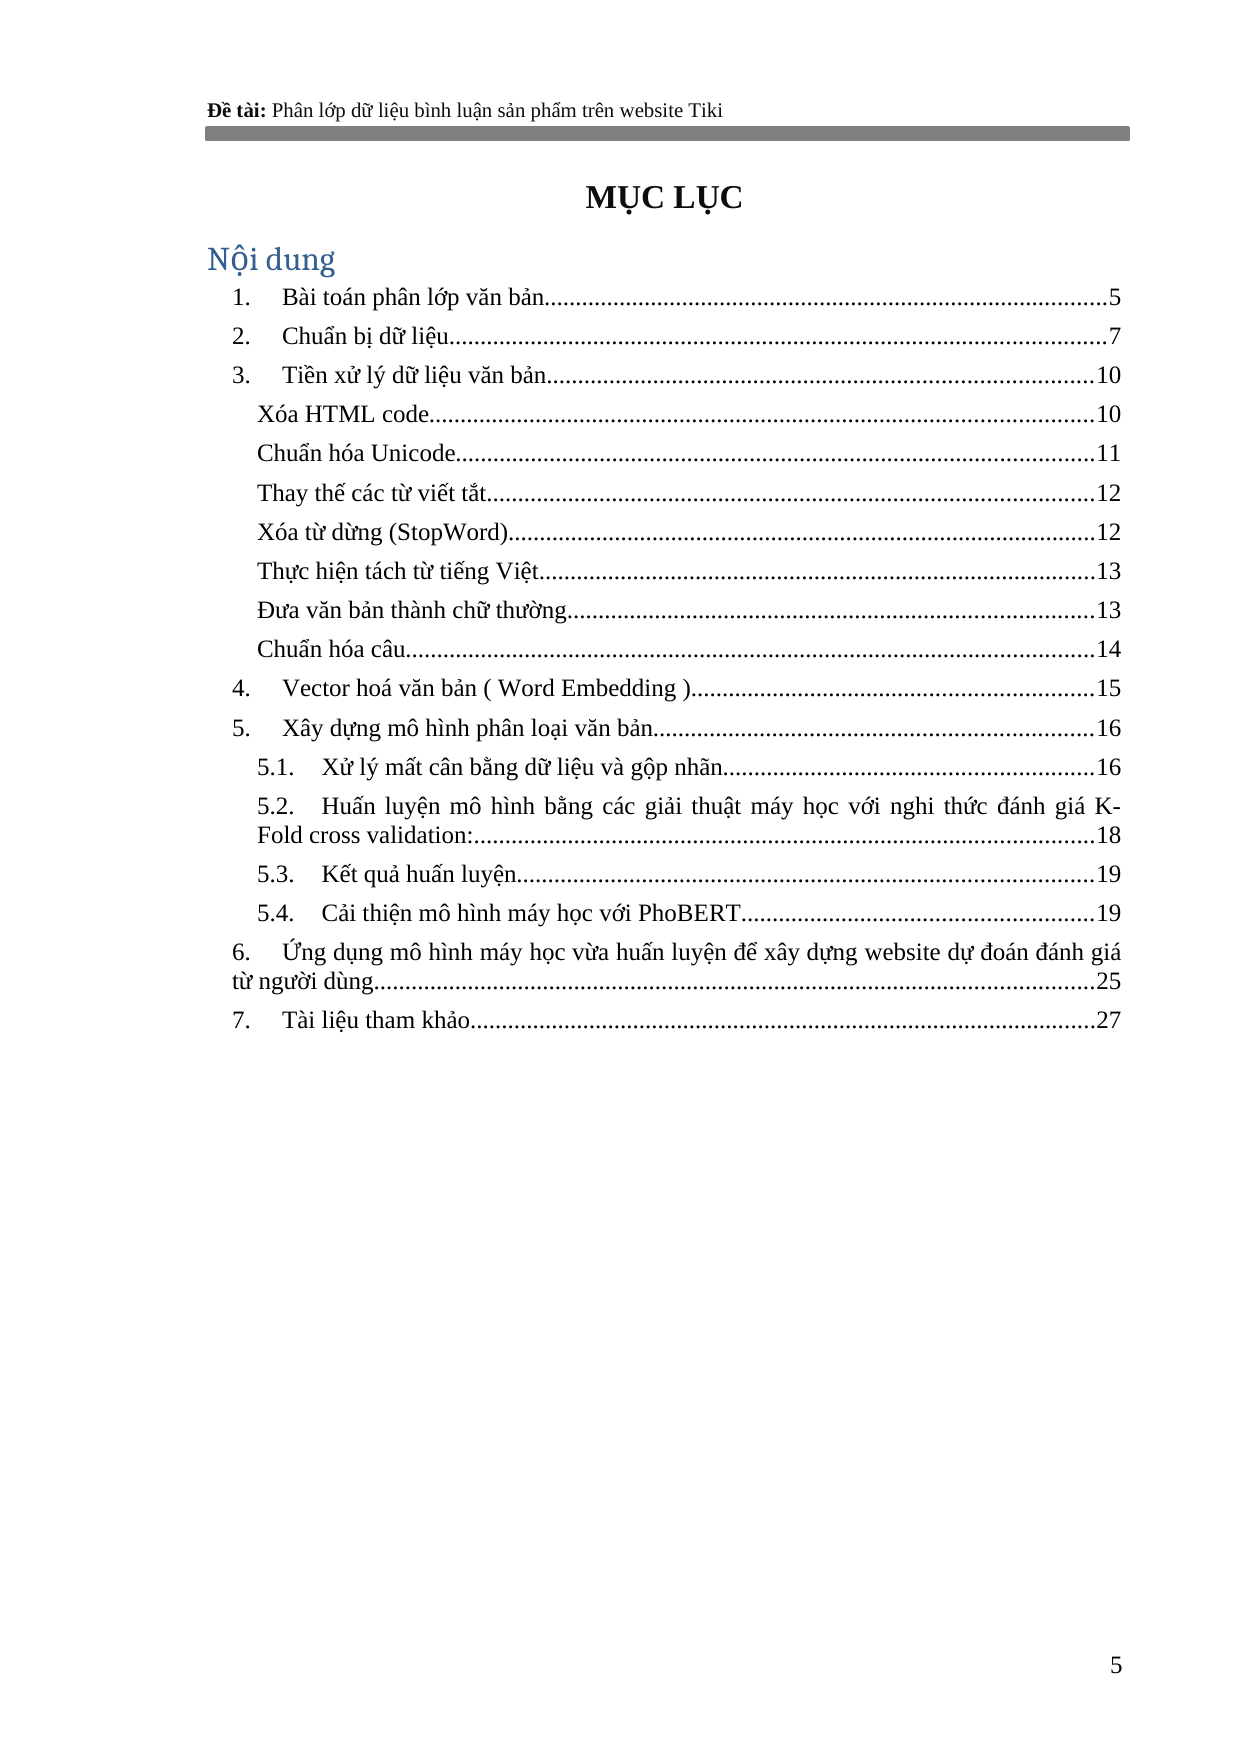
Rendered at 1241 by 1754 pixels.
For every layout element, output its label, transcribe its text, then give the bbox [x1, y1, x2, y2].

text MỤC LỤC [207, 177, 1122, 216]
